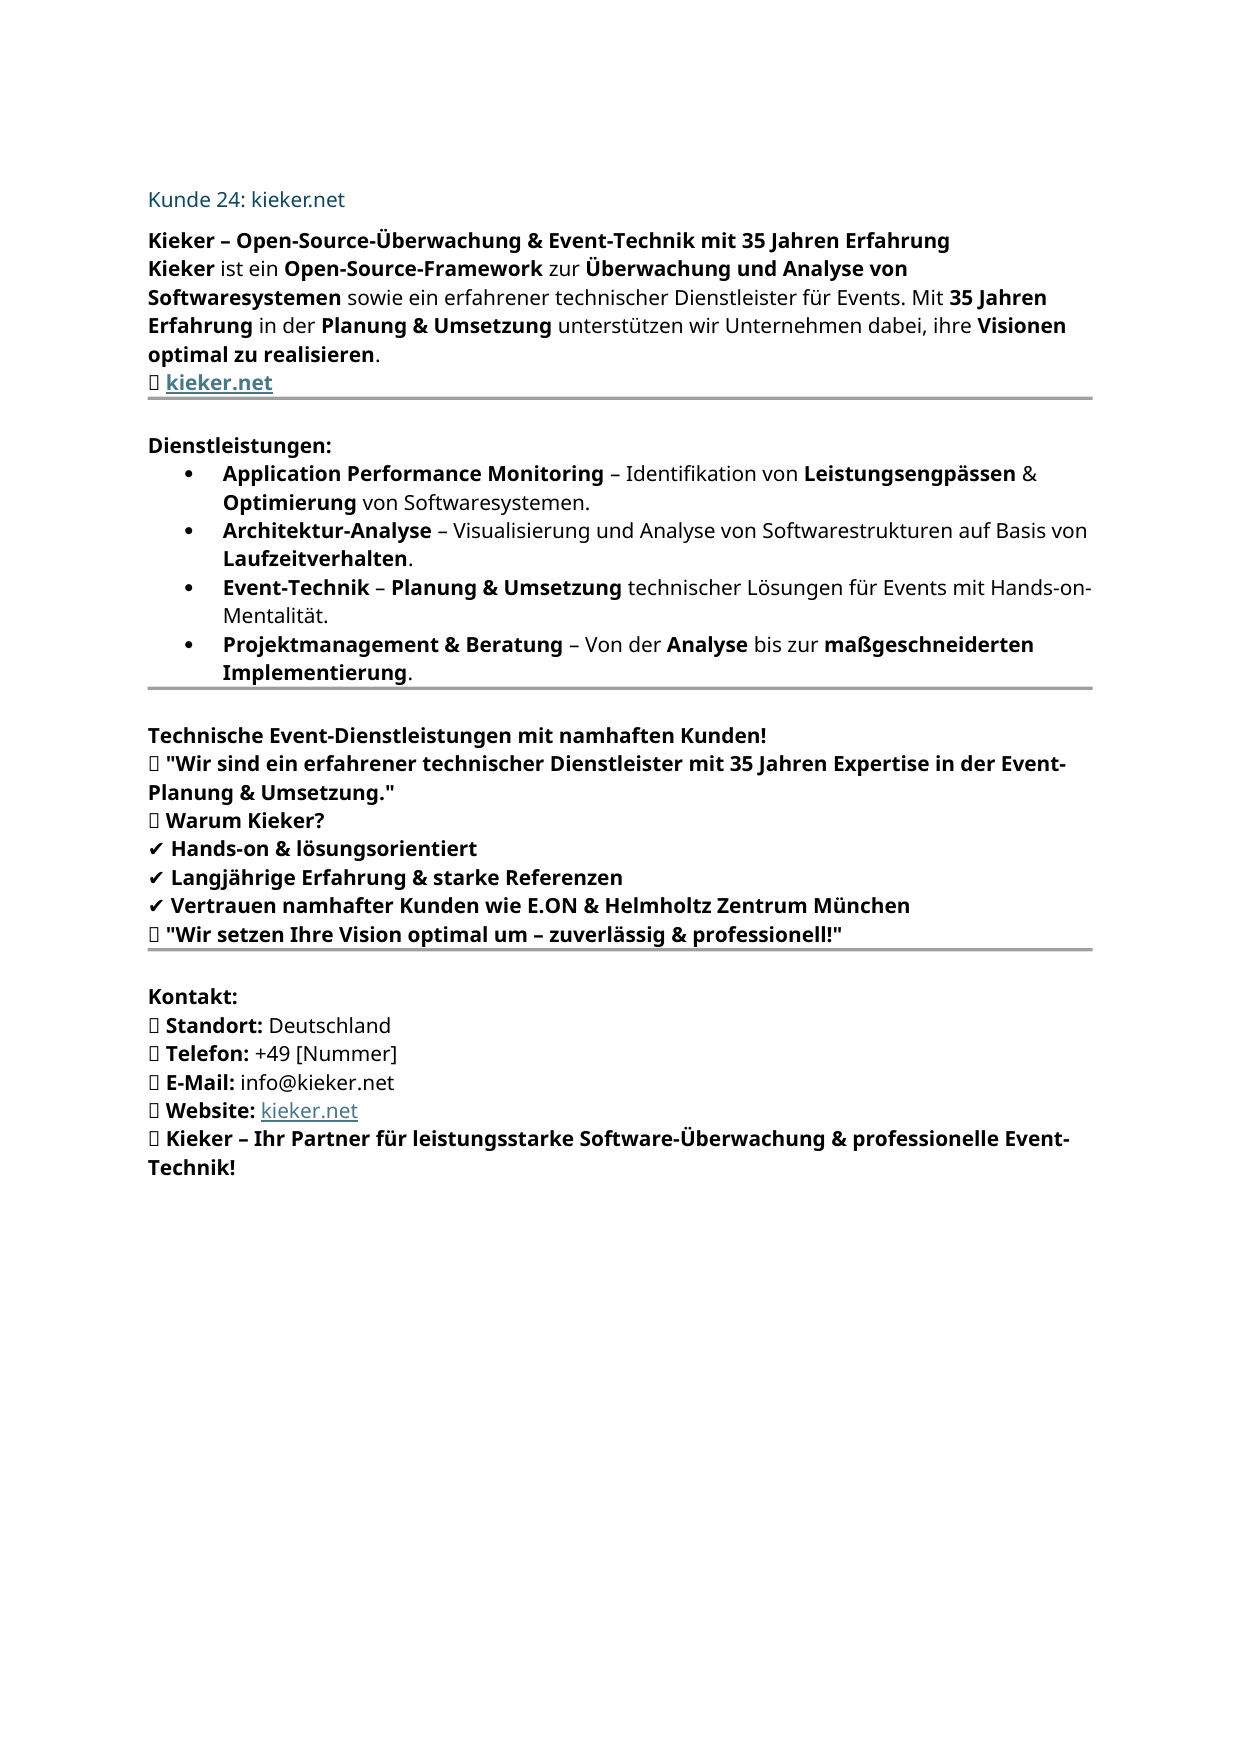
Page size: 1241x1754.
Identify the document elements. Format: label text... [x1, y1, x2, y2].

text 🚀 Kieker – Ihr Partner für leistungsstarke Software-Überwachung & professionelle Event-Technik! [148, 1124, 1093, 1181]
subtitle Kunde 24: kieker.net [148, 185, 1093, 213]
text Technische Event-Dienstleistungen mit namhaften Kunden! [148, 721, 1093, 749]
text Kieker – Open-Source-Überwachung & Event-Technik mit 35 Jahren Erfahrung [148, 226, 1093, 254]
text 📌 kieker.net [148, 368, 1093, 396]
text Dienstleistungen: [148, 431, 1093, 459]
text 💡 Warum Kieker? ✔ Hands-on & lösungsorientiert ✔ Langjährige Erfahrung & starke Referenzen ✔ Vertrauen namhafter Kunden wie E.ON & Helmholtz Zentrum München [148, 806, 1093, 920]
text 📌 "Wir setzen Ihre Vision optimal um – zuverlässig & professionell!" [148, 920, 1093, 948]
text 📍 Standort: Deutschland 📞 Telefon: +49 [Nummer] 📧 E-Mail: info@kieker.net 🌐 Website: kieker.net [148, 1011, 1093, 1124]
list Architektur-Analyse – Visualisierung und Analyse von Softwarestrukturen auf Basis von Laufzeitverhalten. [185, 516, 1093, 573]
list Application Performance Monitoring – Identifikation von Leistungsengpässen & Optimierung von Softwaresystemen. [185, 459, 1093, 516]
text 🚀 "Wir sind ein erfahrener technischer Dienstleister mit 35 Jahren Expertise in der Event-Planung & Umsetzung." [148, 749, 1093, 806]
list Projektmanagement & Beratung – Von der Analyse bis zur maßgeschneiderten Implementierung. [185, 630, 1093, 686]
list Event-Technik – Planung & Umsetzung technischer Lösungen für Events mit Hands-on-Mentalität. [185, 573, 1093, 630]
text Kontakt: [148, 982, 1093, 1011]
text Kieker ist ein Open-Source-Framework zur Überwachung und Analyse von Softwaresystemen sowie ein erfahrener technischer Dienstleister für Events. Mit 35 Jahren Erfahrung in der Planung & Umsetzung unterstützen wir Unternehmen dabei, ihre Visionen optimal zu realisieren. [148, 254, 1093, 368]
